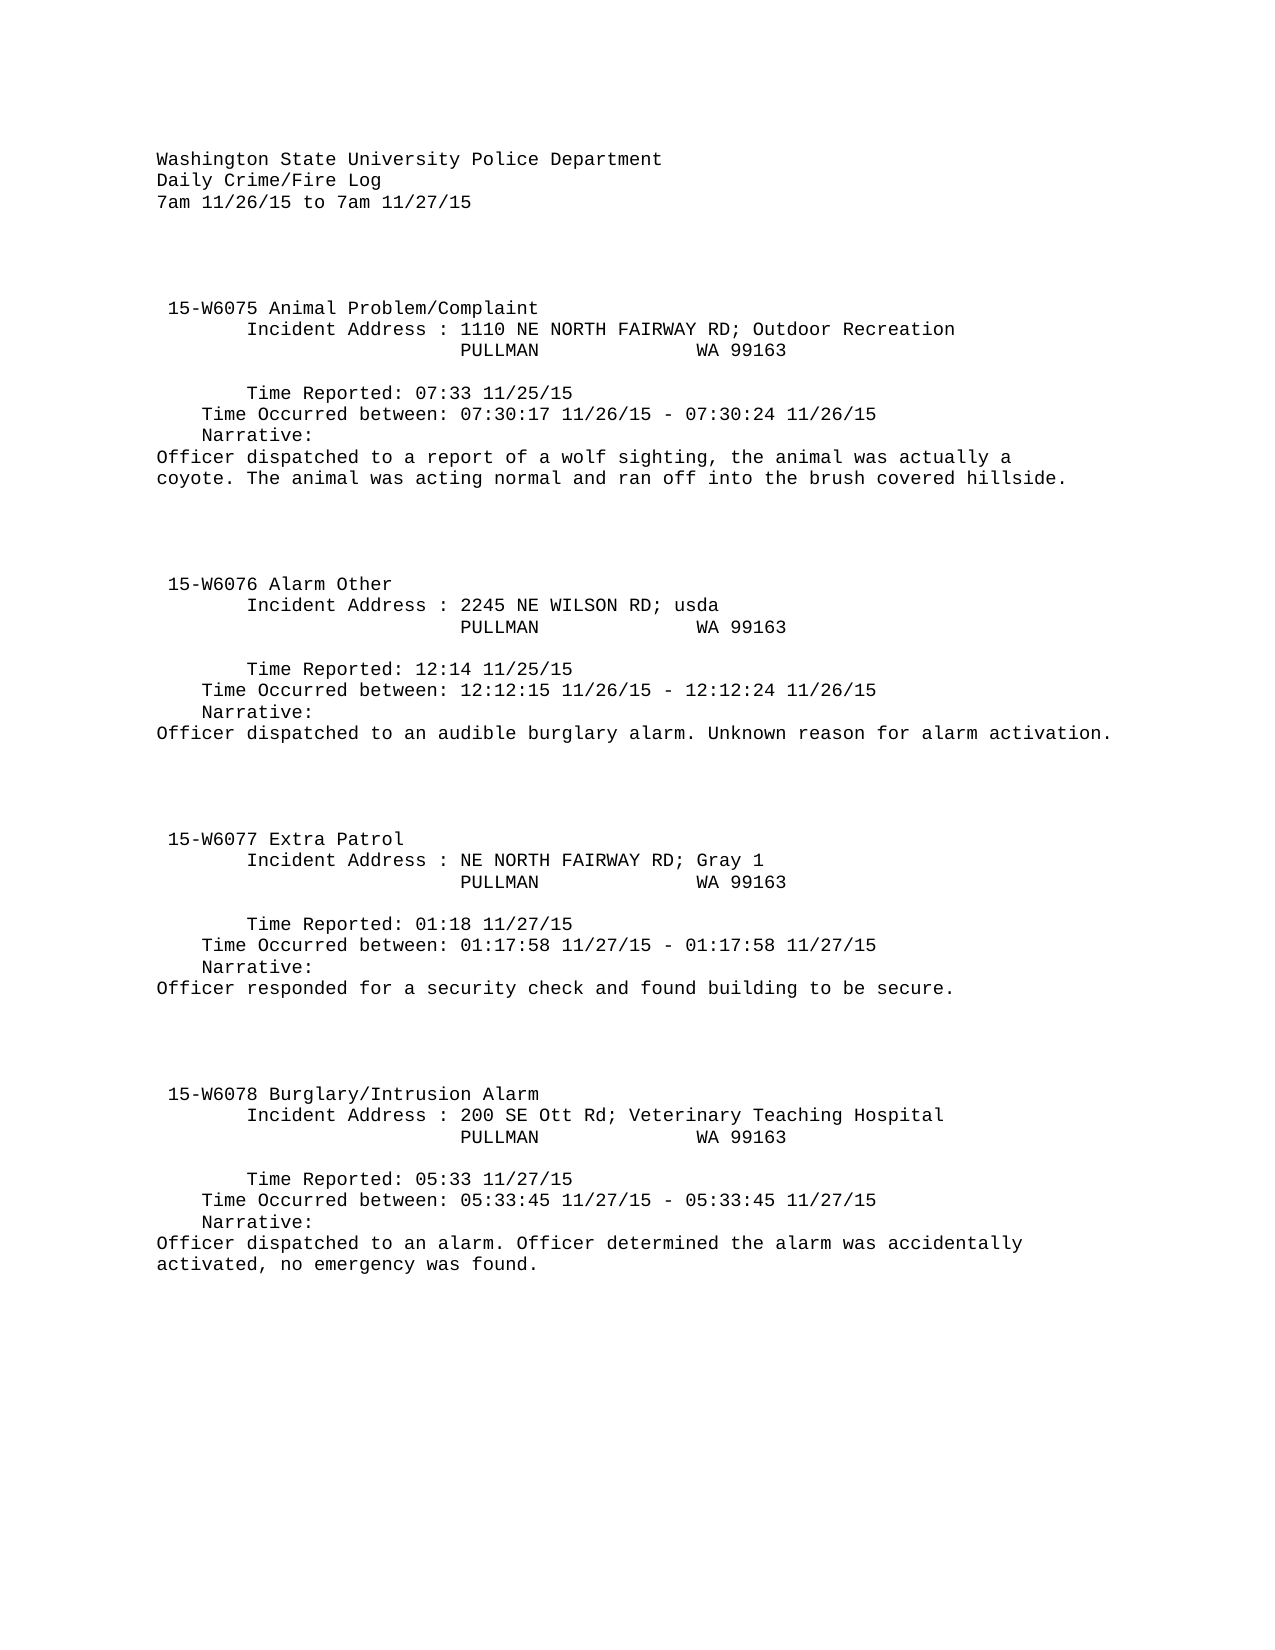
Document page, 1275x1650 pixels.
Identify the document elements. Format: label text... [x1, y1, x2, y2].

text Time Occurred between: 12:12:15 11/26/15 - 12:12:24 11/26/15 [156, 681, 1118, 702]
text Officer dispatched to an alarm. Officer determined the alarm was accidentally activated, no emergency was found. [156, 1234, 1118, 1276]
text 15-W6075 Animal Problem/Complaint [156, 299, 1118, 320]
text Time Reported: 07:33 11/25/15 [156, 384, 1118, 405]
text Washington State University Police Department [156, 150, 1118, 171]
text Time Reported: 01:18 11/27/15 [156, 915, 1118, 936]
text Time Occurred between: 07:30:17 11/26/15 - 07:30:24 11/26/15 [156, 405, 1118, 426]
text Incident Address : 1110 NE NORTH FAIRWAY RD; Outdoor Recreation [156, 320, 1118, 341]
text Officer dispatched to an audible burglary alarm. Unknown reason for alarm activation. [156, 724, 1118, 745]
text 7am 11/26/15 to 7am 11/27/15 [156, 192, 1118, 214]
text Incident Address : NE NORTH FAIRWAY RD; Gray 1 [156, 851, 1118, 872]
text Narrative: [156, 1212, 1118, 1234]
text 15-W6076 Alarm Other [156, 575, 1118, 596]
text Time Reported: 12:14 11/25/15 [156, 660, 1118, 681]
text 15-W6077 Extra Patrol [156, 830, 1118, 851]
text Daily Crime/Fire Log [156, 171, 1118, 192]
text Time Occurred between: 01:17:58 11/27/15 - 01:17:58 11/27/15 [156, 936, 1118, 957]
text Narrative: [156, 426, 1118, 447]
text PULLMAN WA 99163 [156, 341, 1118, 362]
text 15-W6078 Burglary/Intrusion Alarm [156, 1085, 1118, 1106]
text Officer responded for a security check and found building to be secure. [156, 979, 1118, 1000]
text Narrative: [156, 957, 1118, 979]
text Time Occurred between: 05:33:45 11/27/15 - 05:33:45 11/27/15 [156, 1191, 1118, 1212]
text Incident Address : 2245 NE WILSON RD; usda [156, 596, 1118, 617]
text Officer dispatched to a report of a wolf sighting, the animal was actually a coyote. The animal was acting normal and ran off into the brush covered hillside. [156, 447, 1118, 490]
text PULLMAN WA 99163 [156, 872, 1118, 894]
text PULLMAN WA 99163 [156, 1127, 1118, 1149]
text Incident Address : 200 SE Ott Rd; Veterinary Teaching Hospital [156, 1106, 1118, 1127]
text PULLMAN WA 99163 [156, 617, 1118, 639]
text Narrative: [156, 702, 1118, 724]
text Time Reported: 05:33 11/27/15 [156, 1170, 1118, 1191]
